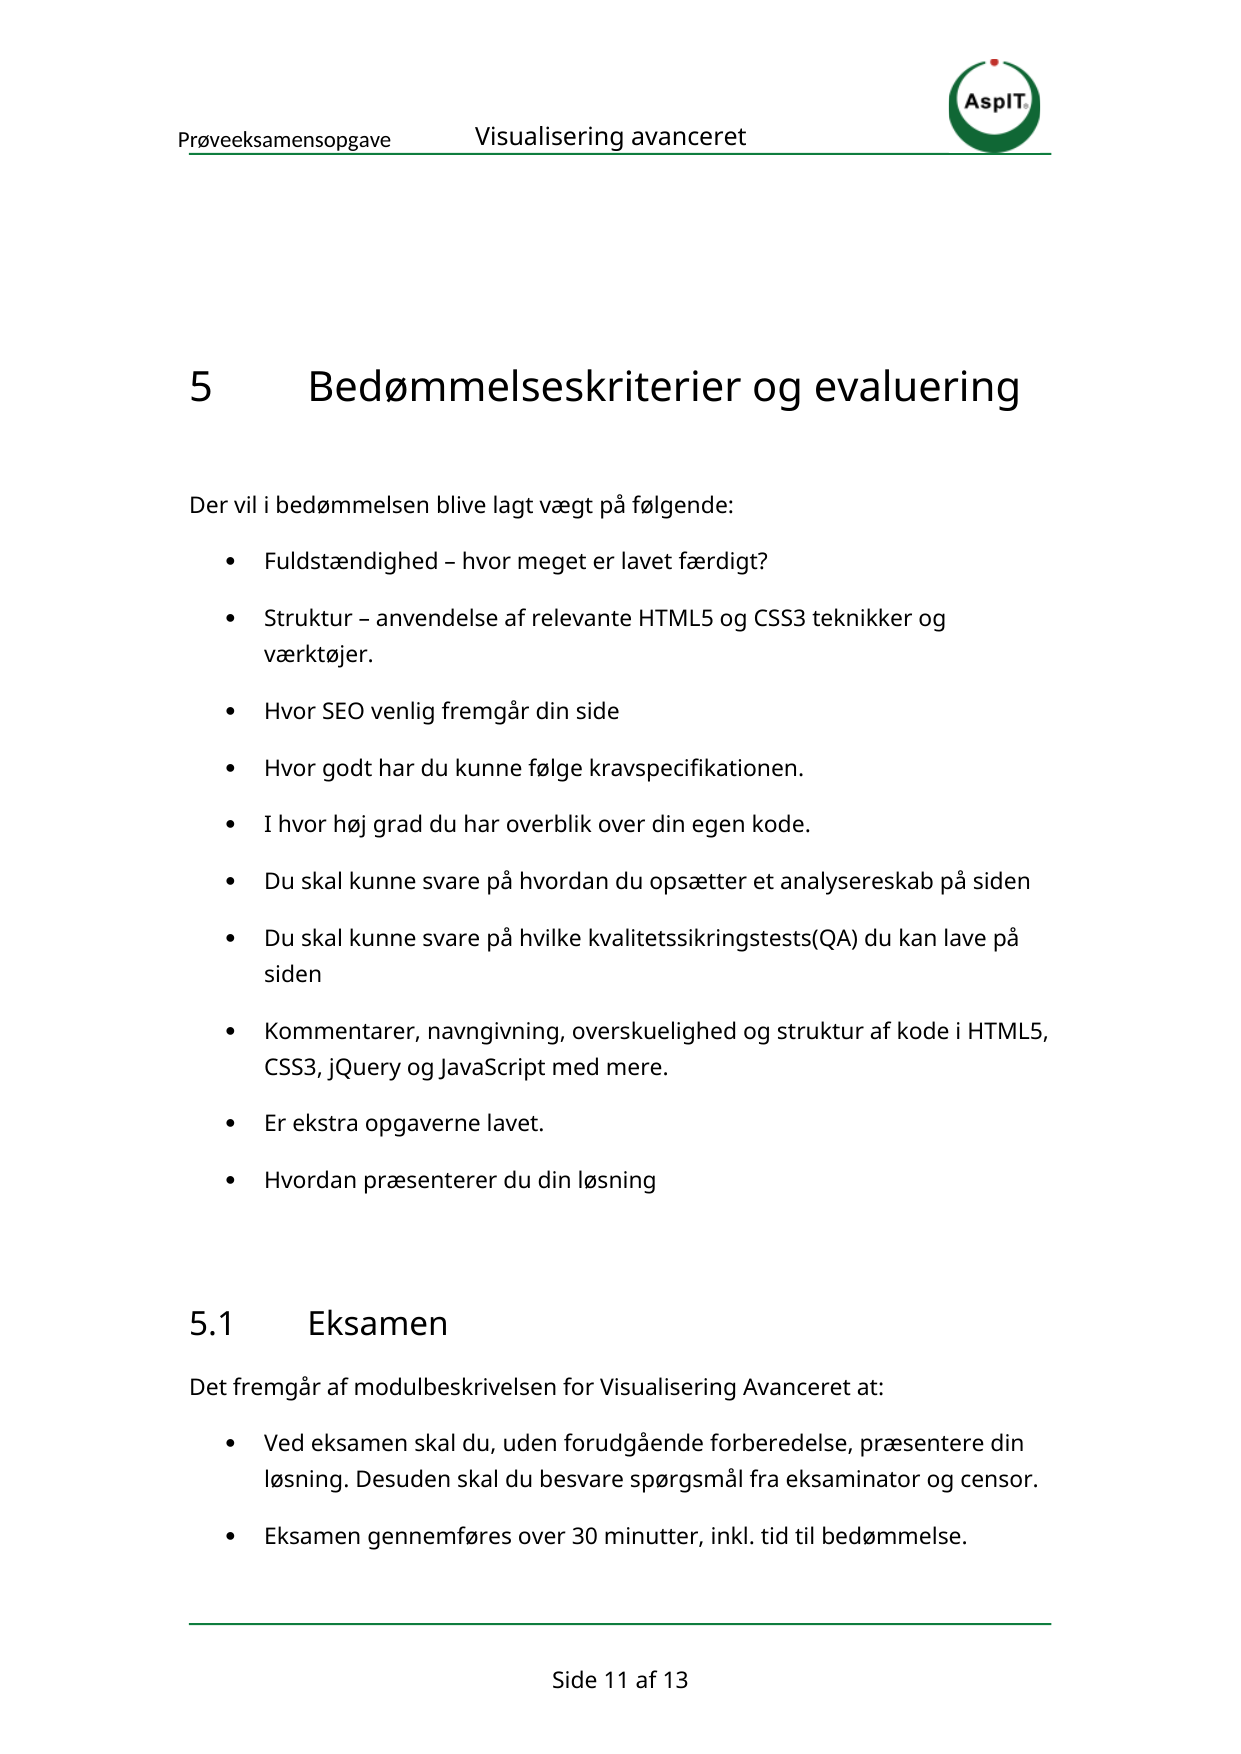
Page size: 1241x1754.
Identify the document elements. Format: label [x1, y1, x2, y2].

picture [948, 59, 1040, 153]
